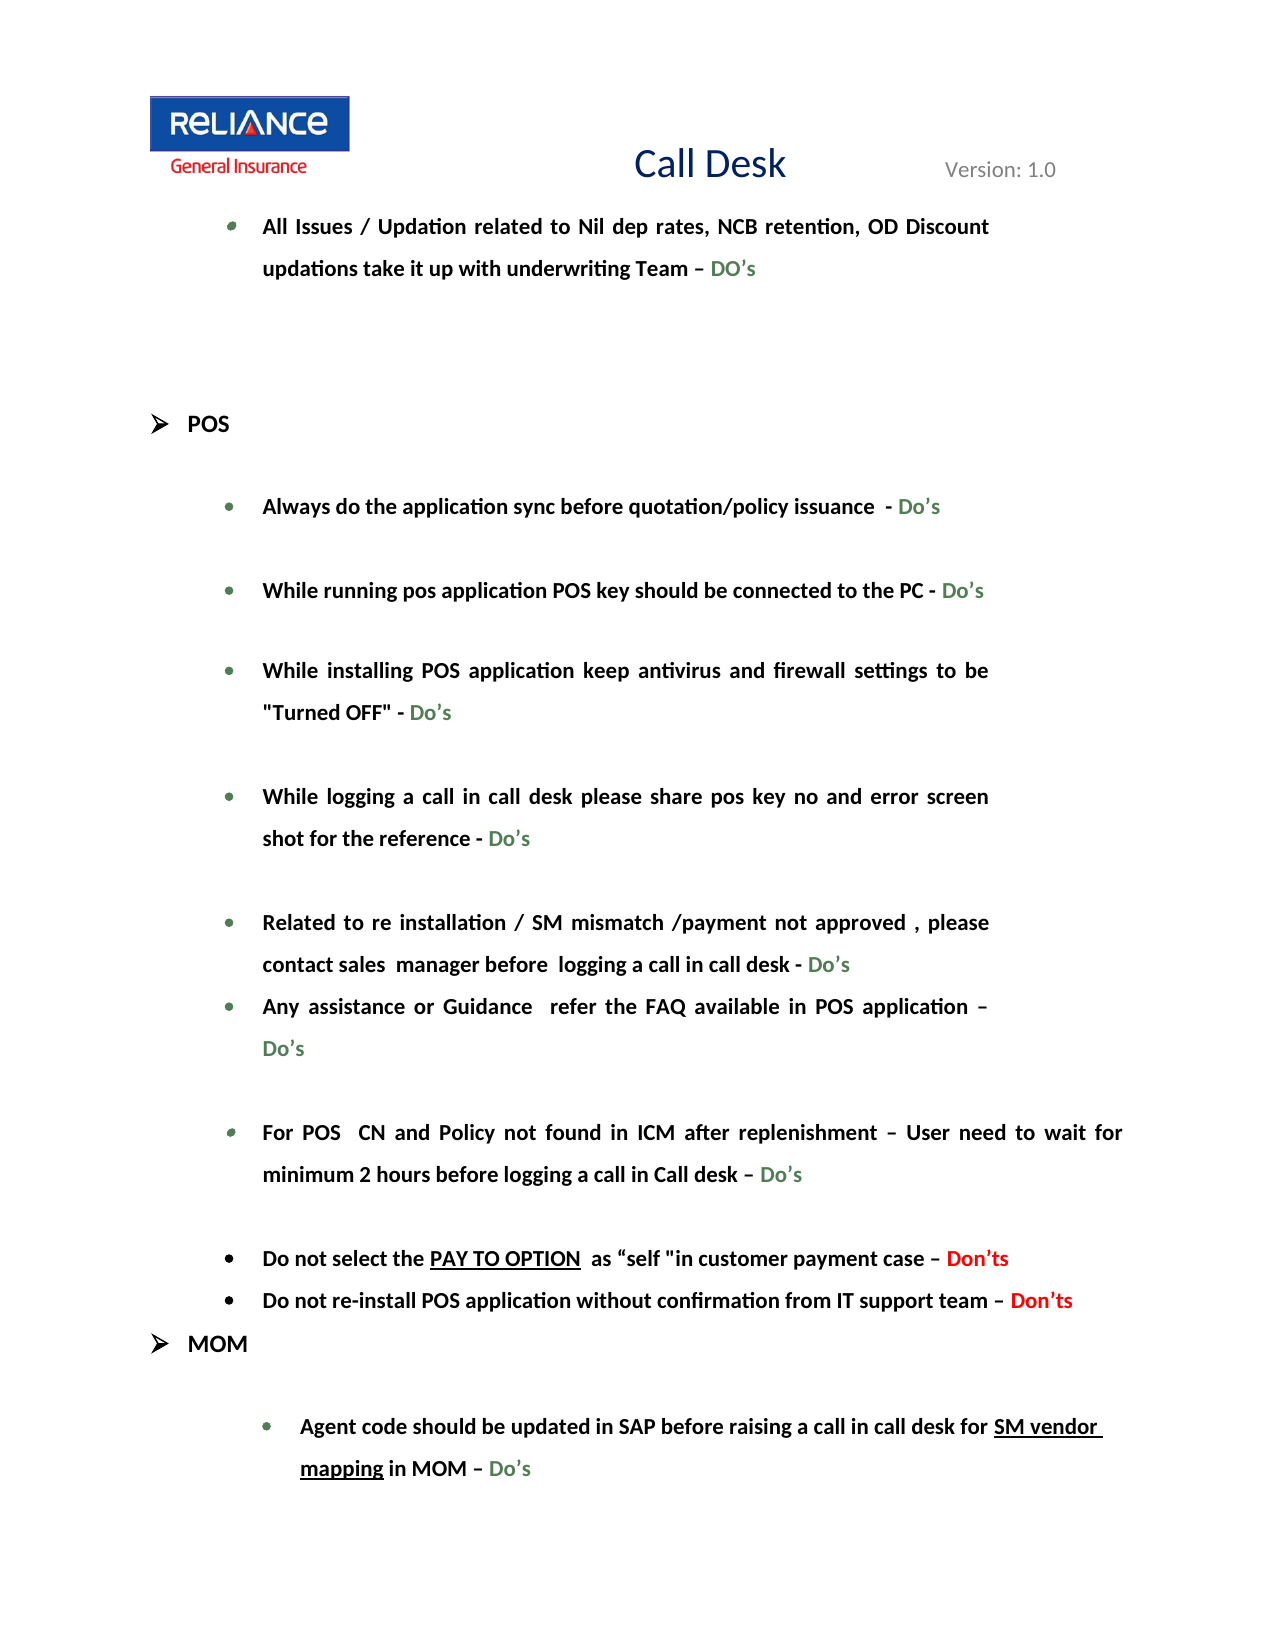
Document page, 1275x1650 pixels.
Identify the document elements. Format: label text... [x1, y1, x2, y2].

list Agent code should be updated in SAP before raising a call in call desk for SM vendor mapping in MOM – Do’s [262, 1412, 1125, 1482]
list While logging a call in call desk please share pos key no and error screen shot for the reference - Do’s [225, 782, 990, 852]
list For POS CN and Policy not found in ICM after replenishment – User need to wait for minimum 2 hours before logging a call in Call desk – Do’s [225, 1118, 1125, 1188]
list MOM [150, 1328, 1125, 1359]
list Do not select the PAY TO OPTION as “self "in customer payment case – Don’ts [225, 1244, 1125, 1272]
list While running pos application POS key should be connected to the PC - Do’s [225, 576, 990, 604]
list While installing POS application keep antivirus and firewall settings to be "Turned OFF" - Do’s [225, 657, 990, 727]
list Do not re-install POS application without confirmation from IT support team – Don’ts [225, 1286, 1125, 1314]
list POS [150, 409, 990, 439]
list Any assistance or Guidance refer the FAQ available in POS application – Do’s [225, 992, 990, 1062]
picture [150, 95, 358, 178]
list Always do the application sync before quotation/policy issuance - Do’s [225, 492, 990, 521]
list Related to re installation / SM mismatch /payment not approved , please contact sales manager before logging a call in call desk - Do’s [225, 908, 990, 978]
list All Issues / Updation related to Nil dep rates, NCB retention, OD Discount updations take it up with underwriting Team – DO’s [225, 212, 990, 282]
